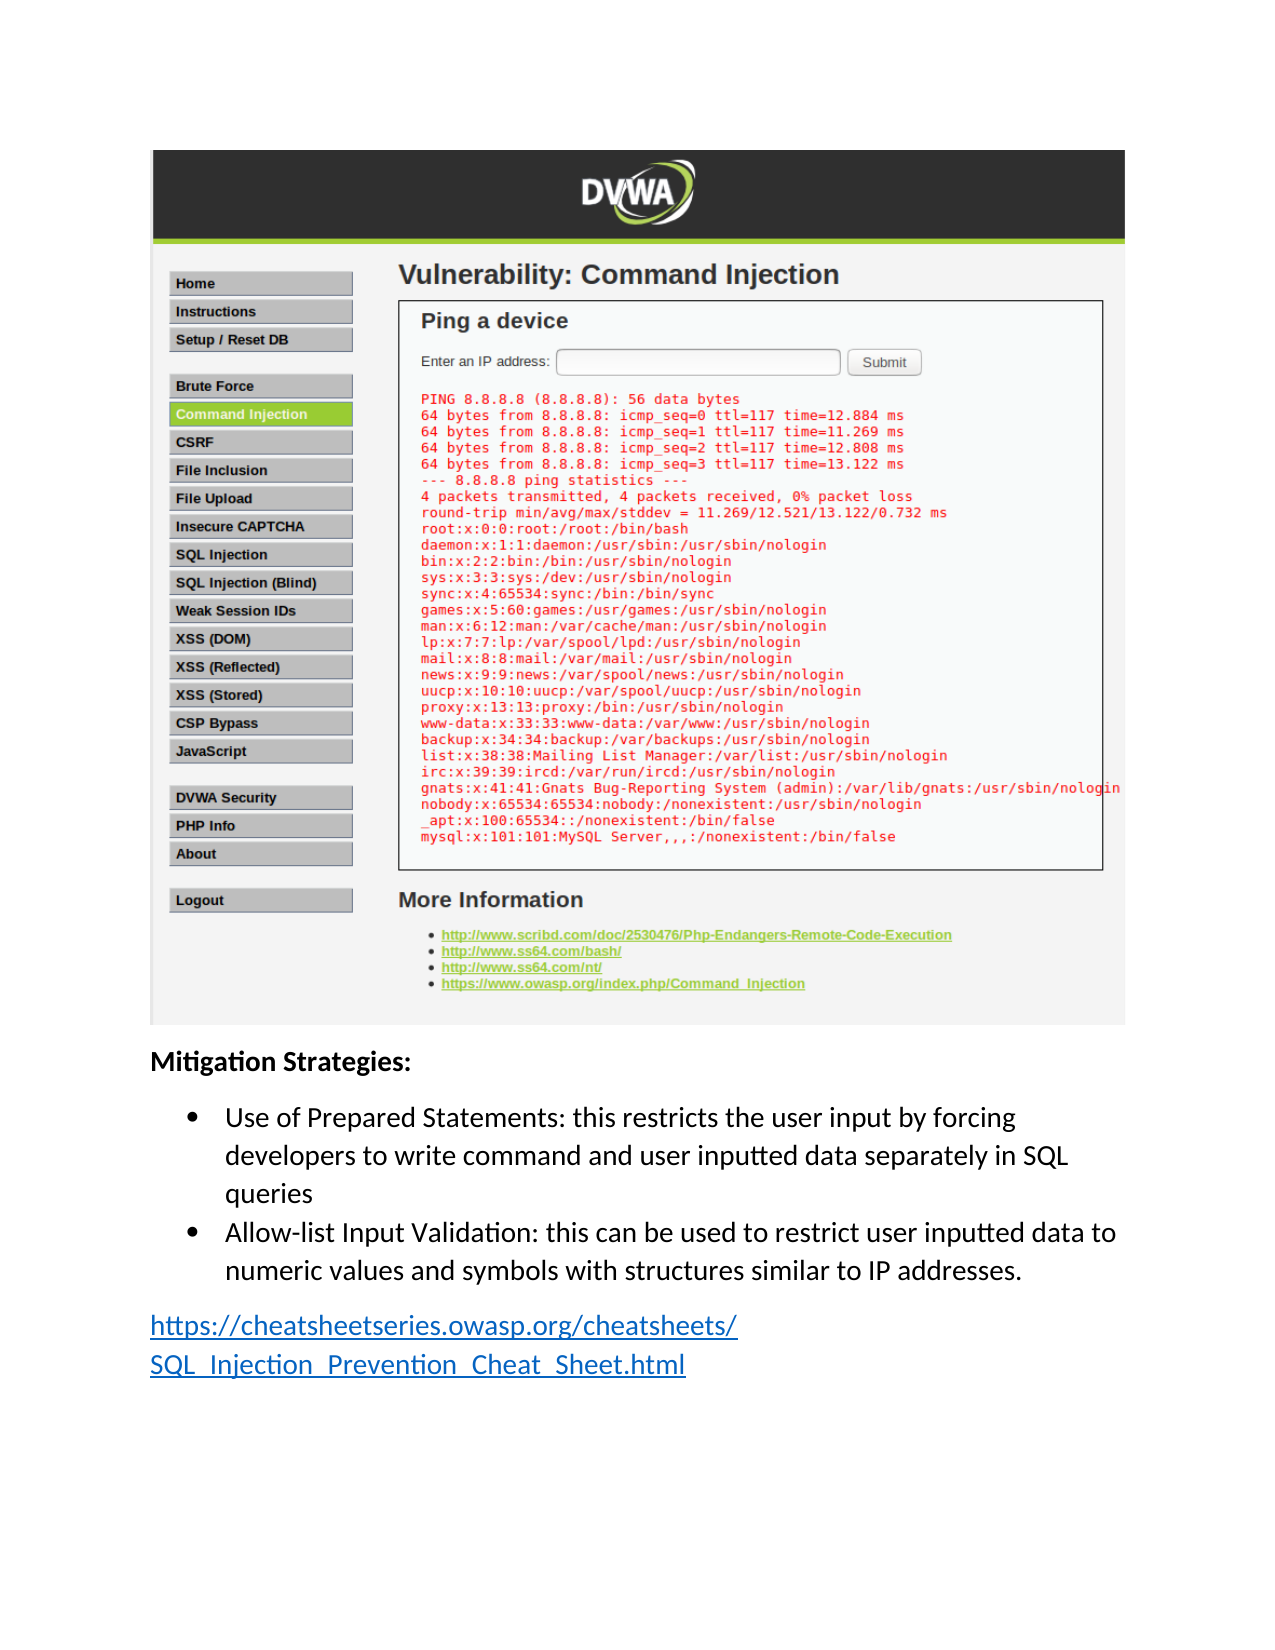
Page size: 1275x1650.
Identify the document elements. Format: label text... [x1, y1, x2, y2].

list Allow-list Input Validation: this can be used to restrict user inputted data to numeric values and symbols with structures similar to IP addresses. [187, 1214, 1125, 1288]
text https://cheatsheetseries.owasp.org/cheatsheets/SQL_Injection_Prevention_Cheat_Sheet.html [150, 1307, 1125, 1382]
picture [150, 150, 1125, 1025]
list Use of Prepared Statements: this restricts the user input by forcing developers to write command and user inputted data separately in SQL queries [187, 1099, 1125, 1211]
text Mitigation Strategies: [150, 1043, 1125, 1079]
